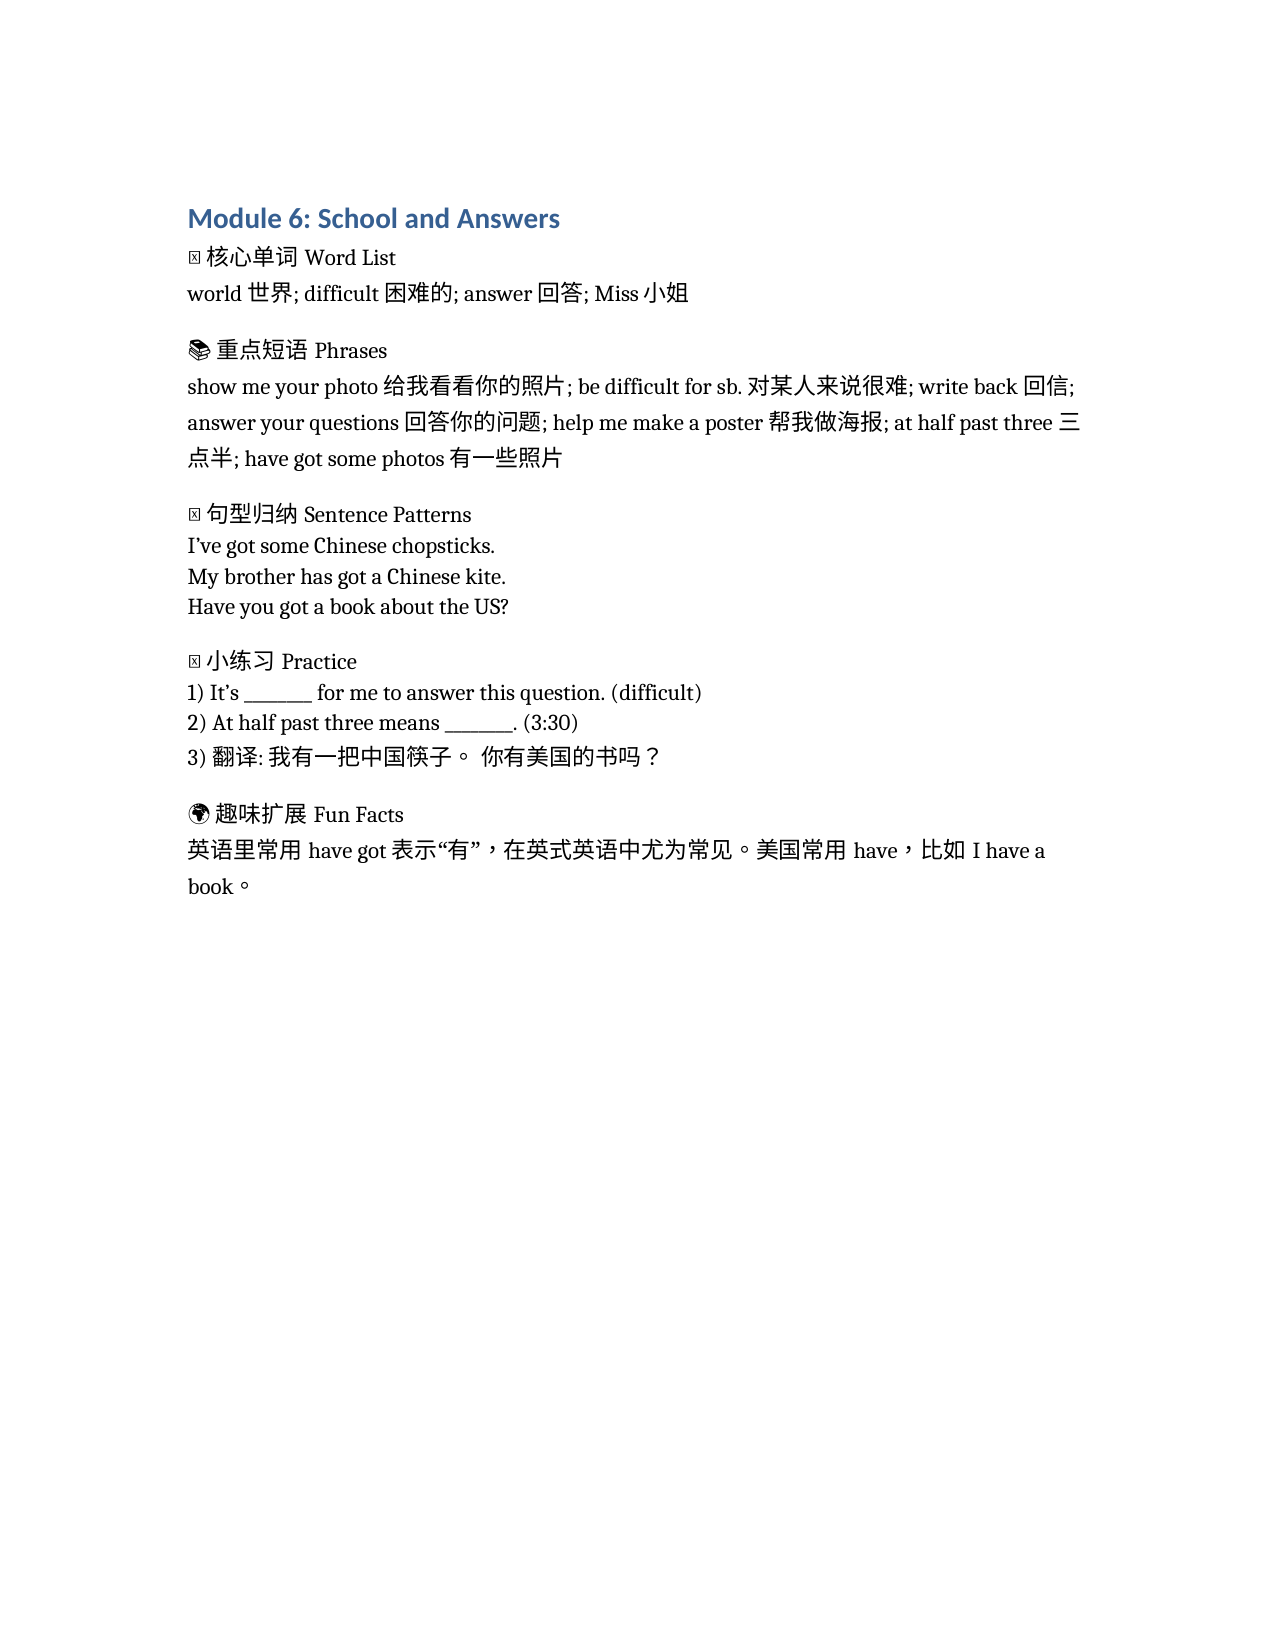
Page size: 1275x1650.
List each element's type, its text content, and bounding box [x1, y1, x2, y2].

text 📝 核心单词 Word List world 世界; difficult 困难的; answer 回答; Miss 小姐 [187, 241, 1087, 308]
text 💬 句型归纳 Sentence Patterns I’ve got some Chinese chopsticks. My brother has got a Chinese kite. Have you got a book about the US? [187, 498, 1087, 620]
text 📚 重点短语 Phrases show me your photo 给我看看你的照片; be difficult for sb. 对某人来说很难; write back 回信; answer your questions 回答你的问题; help me make a poster 帮我做海报; at half past three 三点半; have got some photos 有一些照片 [187, 334, 1087, 473]
text 🎯 小练习 Practice 1) It’s ________ for me to answer this question. (difficult) 2) At half past three means ________. (3:30) 3) 翻译: 我有一把中国筷子。 你有美国的书吗？ [187, 645, 1087, 772]
text 🌍 趣味扩展 Fun Facts 英语里常用 have got 表示“有”，在英式英语中尤为常见。美国常用 have，比如 I have a book。 [187, 798, 1087, 901]
subtitle Module 6: School and Answers [187, 200, 1087, 236]
